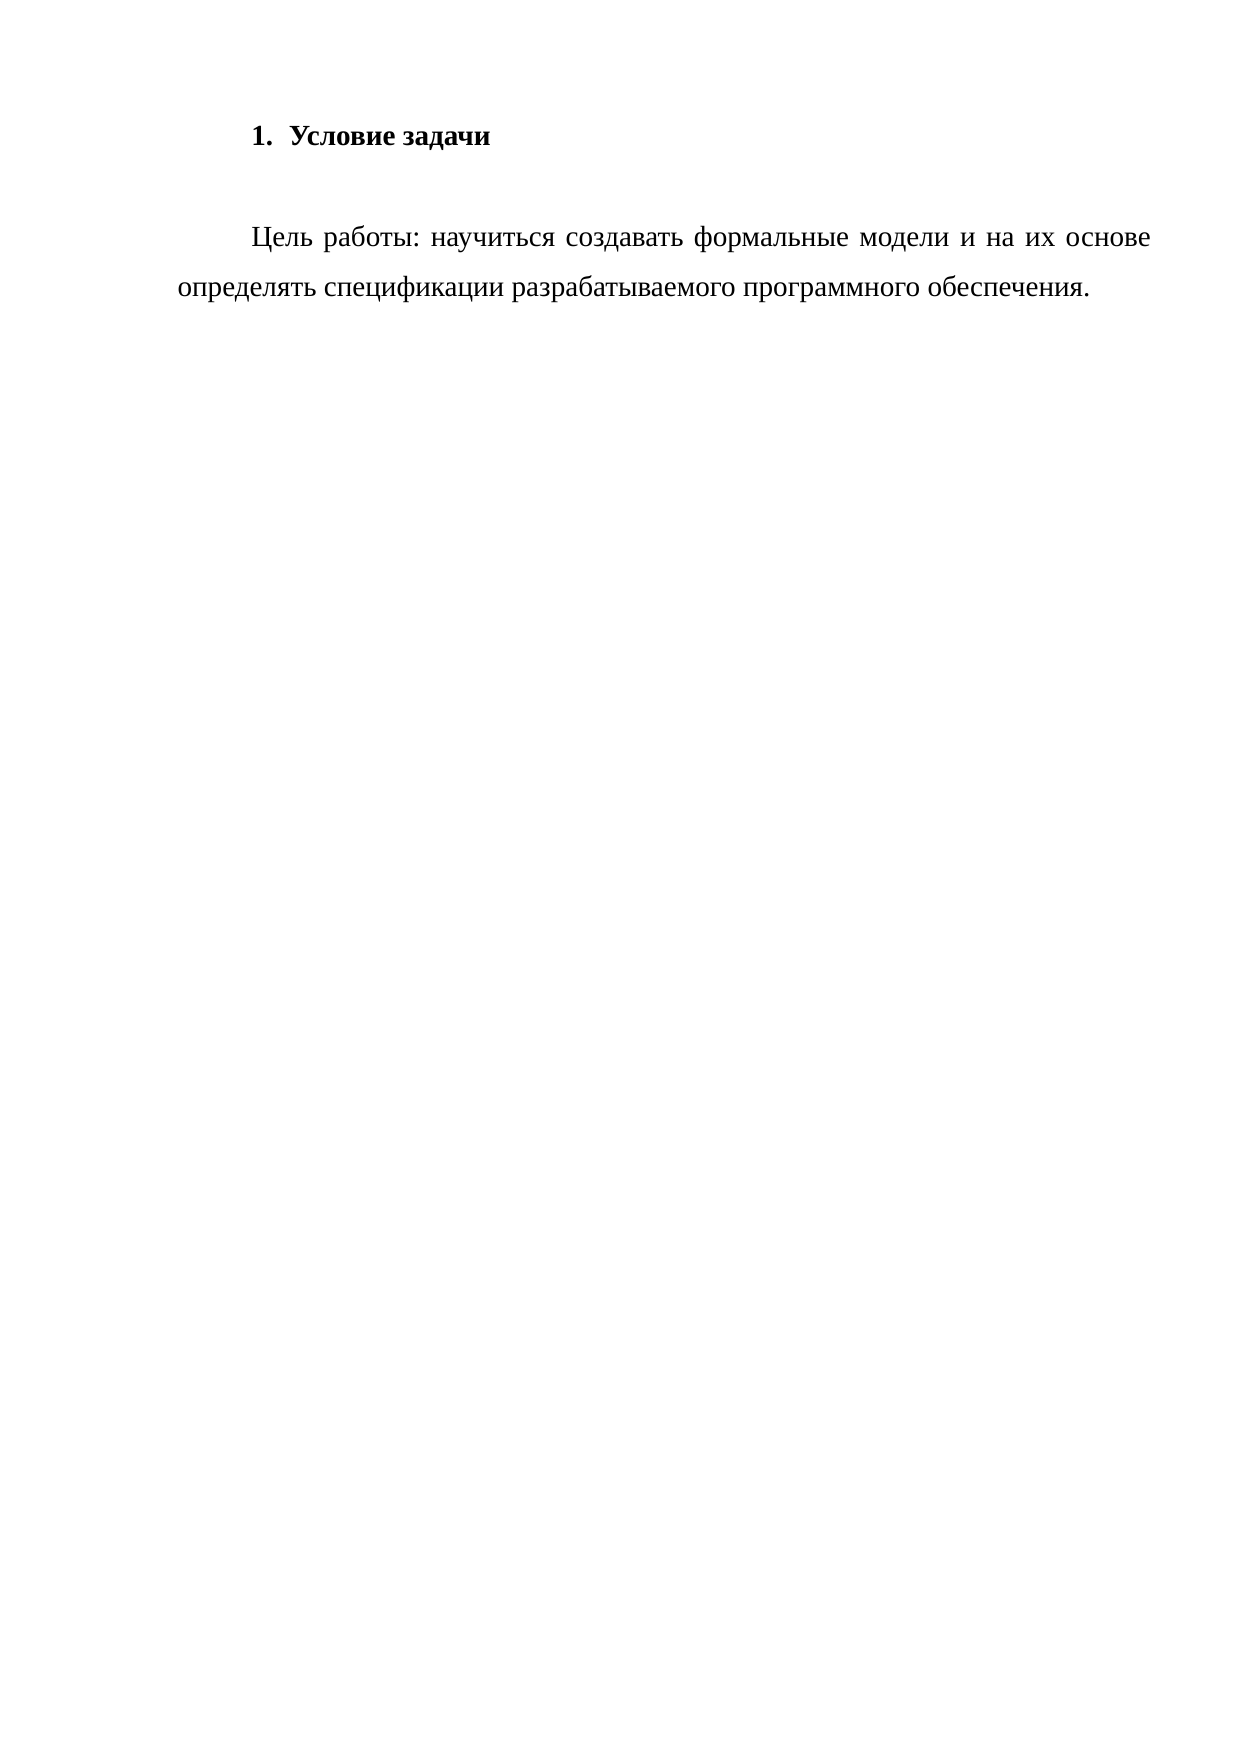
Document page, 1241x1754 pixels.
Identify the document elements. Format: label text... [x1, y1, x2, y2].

list Условие задачи [251, 118, 1152, 152]
text Цель работы: научиться создавать формальные модели и на их основе определять спецификации разрабатываемого программного обеспечения. [177, 219, 1152, 303]
